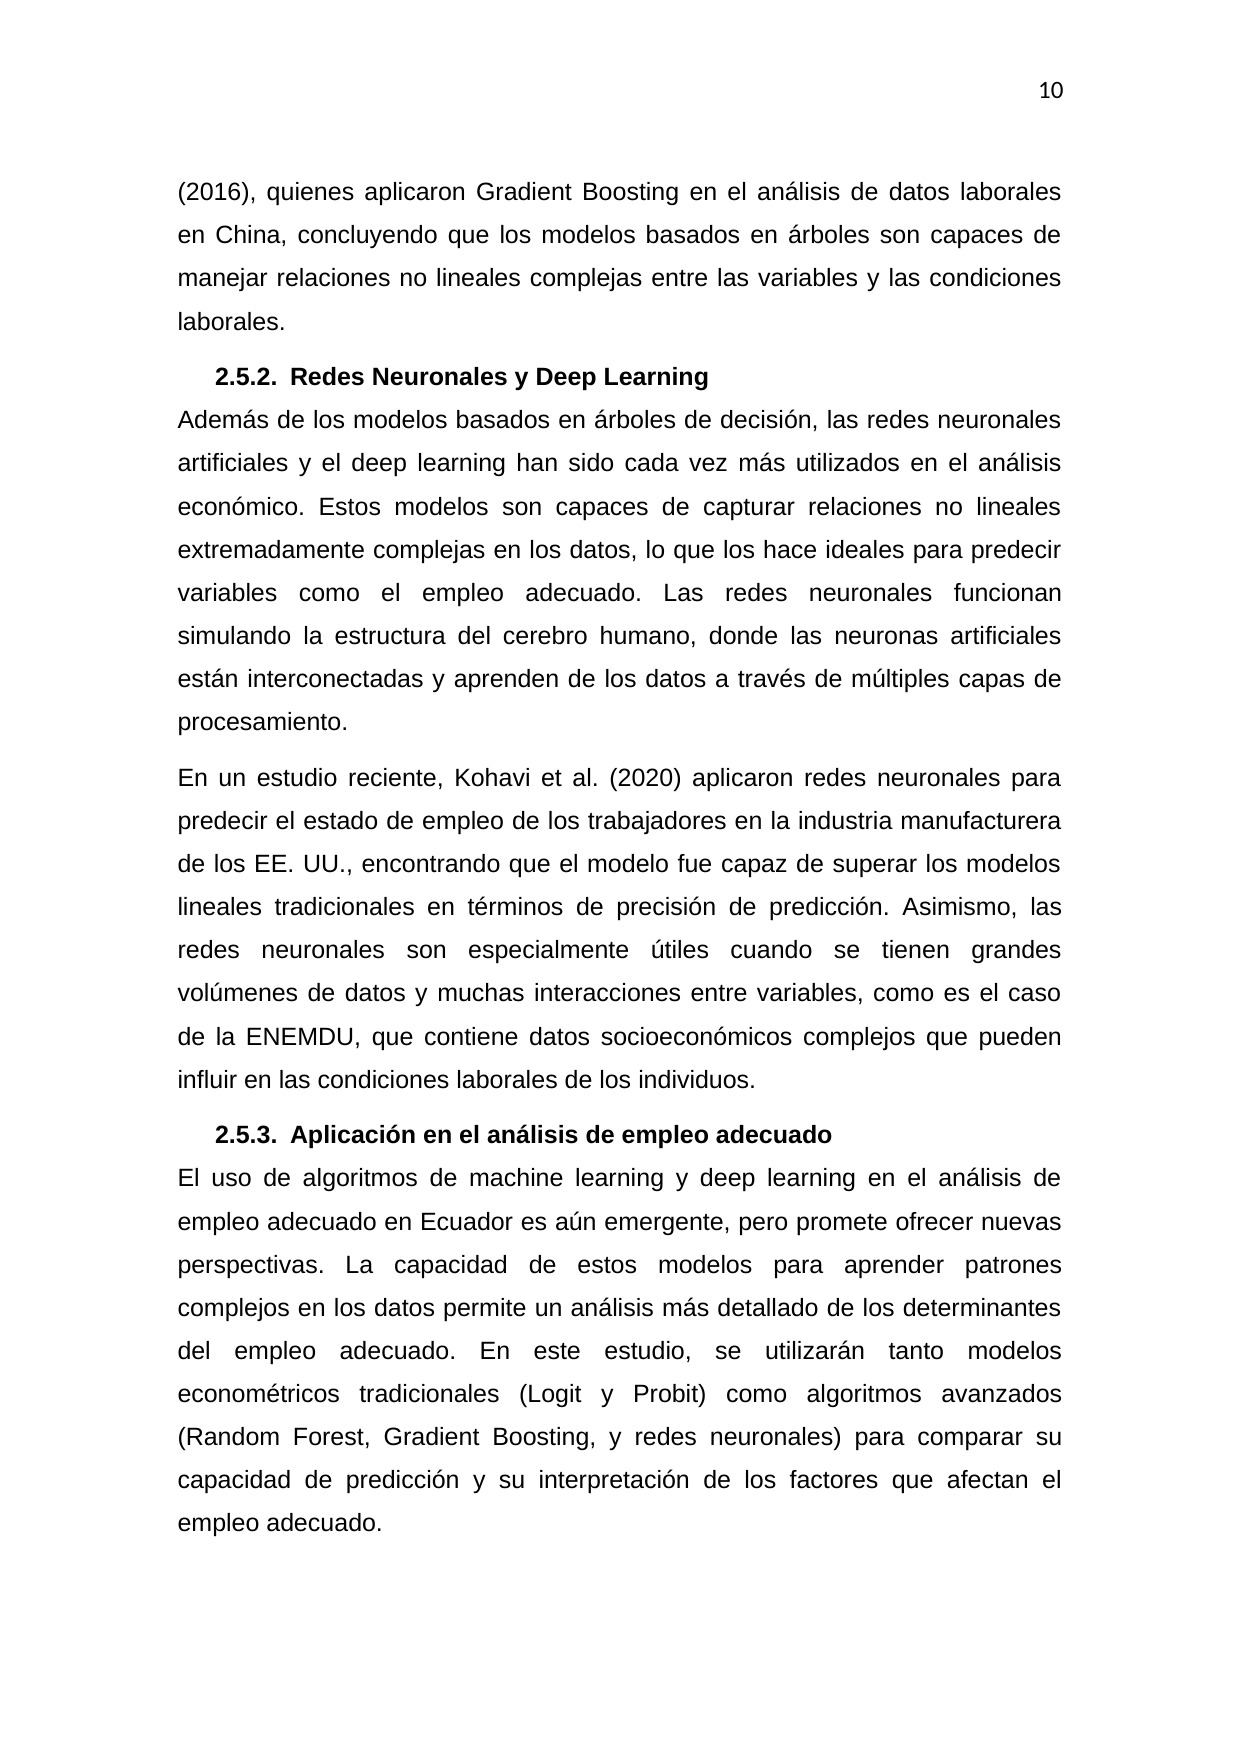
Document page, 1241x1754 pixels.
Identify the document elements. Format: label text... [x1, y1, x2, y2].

subtitle Redes Neuronales y Deep Learning [215, 362, 1063, 391]
text En un estudio reciente, Kohavi et al. (2020) aplicaron redes neuronales para predecir el estado de empleo de los trabajadores en la industria manufacturera de los EE. UU., encontrando que el modelo fue capaz de superar los modelos lineales tradicionales en términos de precisión de predicción. Asimismo, las redes neuronales son especialmente útiles cuando se tienen grandes volúmenes de datos y muchas interacciones entre variables, como es el caso de la ENEMDU, que contiene datos socioeconómicos complejos que pueden influir en las condiciones laborales de los individuos. [177, 763, 1063, 1093]
text Además de los modelos basados en árboles de decisión, las redes neuronales artificiales y el deep learning han sido cada vez más utilizados en el análisis económico. Estos modelos son capaces de capturar relaciones no lineales extremadamente complejas en los datos, lo que los hace ideales para predecir variables como el empleo adecuado. Las redes neuronales funcionan simulando la estructura del cerebro humano, donde las neuronas artificiales están interconectadas y aprenden de los datos a través de múltiples capas de procesamiento. [177, 405, 1063, 736]
text El uso de algoritmos de machine learning y deep learning en el análisis de empleo adecuado en Ecuador es aún emergente, pero promete ofrecer nuevas perspectivas. La capacidad de estos modelos para aprender patrones complejos en los datos permite un análisis más detallado de los determinantes del empleo adecuado. En este estudio, se utilizarán tanto modelos econométricos tradicionales (Logit y Probit) como algoritmos avanzados (Random Forest, Gradient Boosting, y redes neuronales) para comparar su capacidad de predicción y su interpretación de los factores que afectan el empleo adecuado. [177, 1163, 1063, 1537]
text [177, 177, 1063, 335]
subtitle Aplicación en el análisis de empleo adecuado [215, 1120, 1063, 1149]
